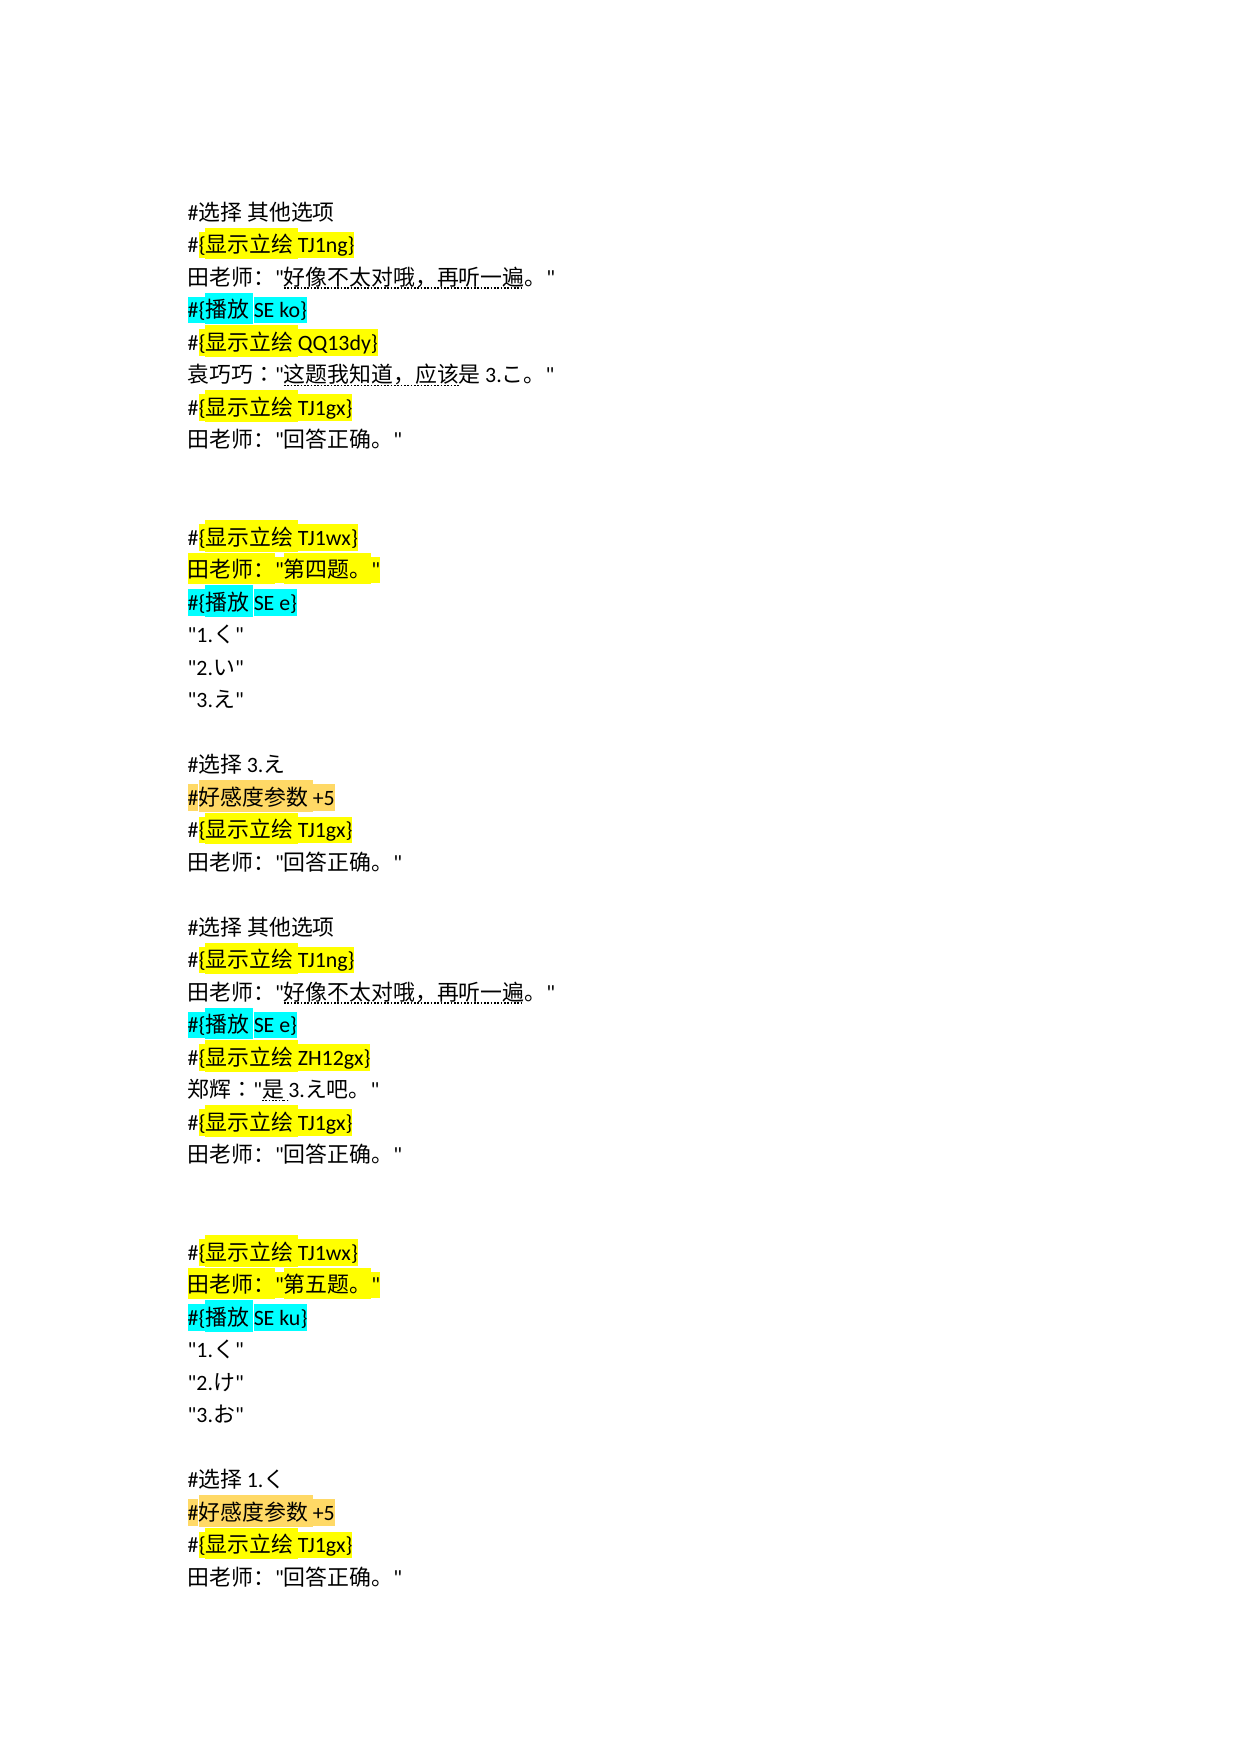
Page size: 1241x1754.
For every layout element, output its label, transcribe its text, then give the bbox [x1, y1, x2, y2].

text 郑辉："是3.え吧。" [187, 1072, 1053, 1104]
text 田老师："回答正确。" [187, 1137, 1053, 1169]
text #好感度参数 +5 [187, 1494, 1053, 1527]
text #{显示立绘 TJ1gx} [187, 389, 1053, 422]
text #选择 其他选项 [187, 194, 1053, 227]
text 田老师："第四题。" [187, 552, 1053, 584]
text #好感度参数 +5 [187, 779, 1053, 812]
text #{显示立绘 QQ13dy} [187, 324, 1053, 357]
text 田老师："回答正确。" [187, 422, 1053, 454]
text #{显示立绘 TJ1gx} [187, 1527, 1053, 1559]
text #选择3.え [187, 747, 1053, 779]
text "2.い" [187, 649, 1053, 682]
text #{显示立绘 TJ1ng} [187, 942, 1053, 974]
text #{显示立绘 TJ1wx} [187, 519, 1053, 552]
text 袁巧巧："这题我知道，应该是3.こ。" [187, 357, 1053, 389]
text "1.く" [187, 617, 1053, 649]
text #选择 其他选项 [187, 909, 1053, 942]
text 田老师："第五题。" [187, 1267, 1053, 1299]
text #{播放SE e} [187, 584, 1053, 617]
text "2.け" [187, 1364, 1053, 1397]
text #{显示立绘 TJ1gx} [187, 812, 1053, 844]
text 田老师："回答正确。" [187, 844, 1053, 877]
text #{播放SE ku} [187, 1299, 1053, 1332]
text 田老师："回答正确。" [187, 1559, 1053, 1592]
text #{显示立绘 TJ1gx} [187, 1104, 1053, 1137]
text #{播放SE e} [187, 1007, 1053, 1039]
text "1.く" [187, 1332, 1053, 1364]
text #{显示立绘 TJ1wx} [187, 1234, 1053, 1267]
text #{播放SE ko} [187, 292, 1053, 324]
text #{显示立绘 TJ1ng} [187, 227, 1053, 259]
text "3.え" [187, 682, 1053, 714]
text #{显示立绘 ZH12gx} [187, 1039, 1053, 1072]
text "3.お" [187, 1397, 1053, 1429]
text 田老师："好像不太对哦，再听一遍。" [187, 974, 1053, 1007]
text #选择1.く [187, 1462, 1053, 1494]
text 田老师："好像不太对哦，再听一遍。" [187, 259, 1053, 292]
